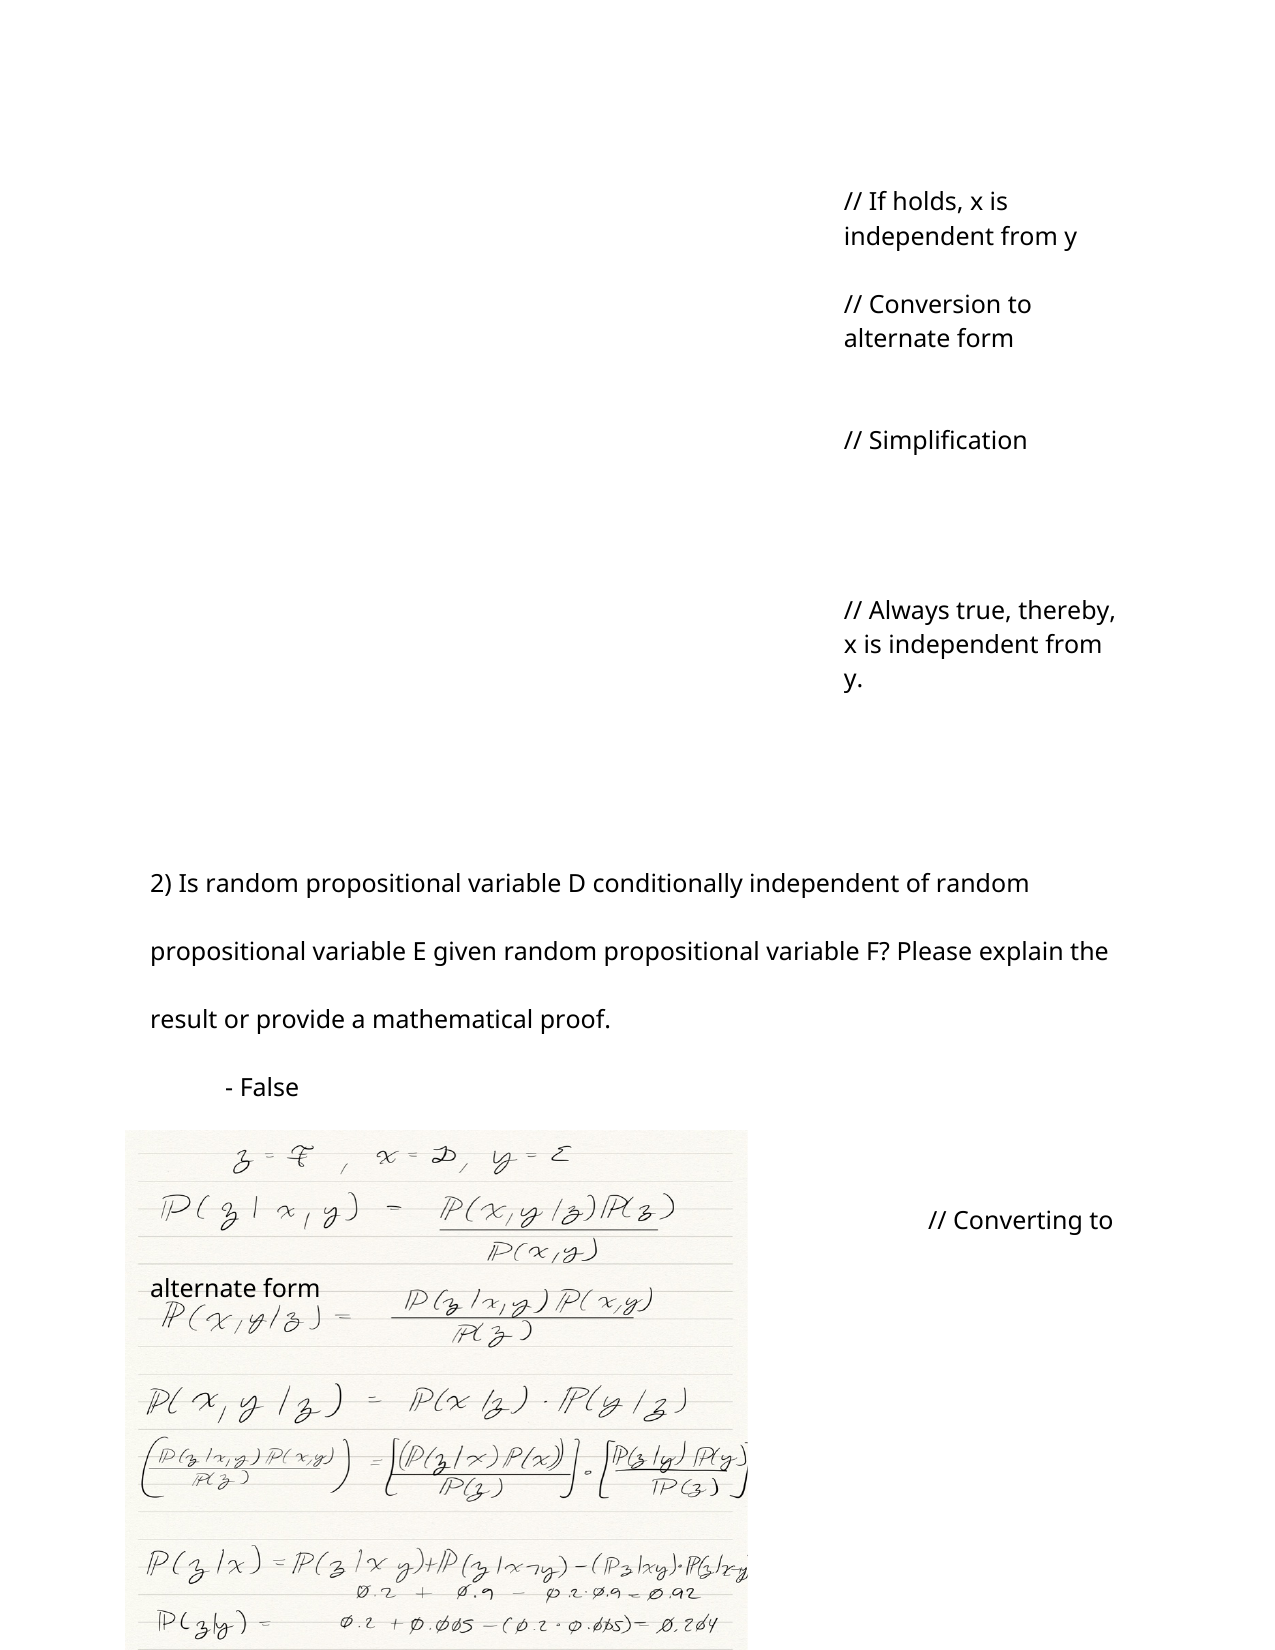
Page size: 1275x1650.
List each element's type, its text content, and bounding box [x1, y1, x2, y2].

text 2) Is random propositional variable D conditionally independent of random propositional variable E given random propositional variable F? Please explain the result or provide a mathematical proof. [150, 865, 1125, 1036]
text // Always true, thereby, x is independent from y. [844, 593, 1125, 695]
text // If holds, x is independent from y [844, 150, 1125, 252]
text // Conversion to alternate form [844, 286, 1125, 354]
picture [125, 1130, 748, 1650]
text // Converting to alternate form [150, 1202, 1125, 1304]
text - False [150, 1070, 1125, 1104]
text // Simplification [844, 422, 1125, 457]
